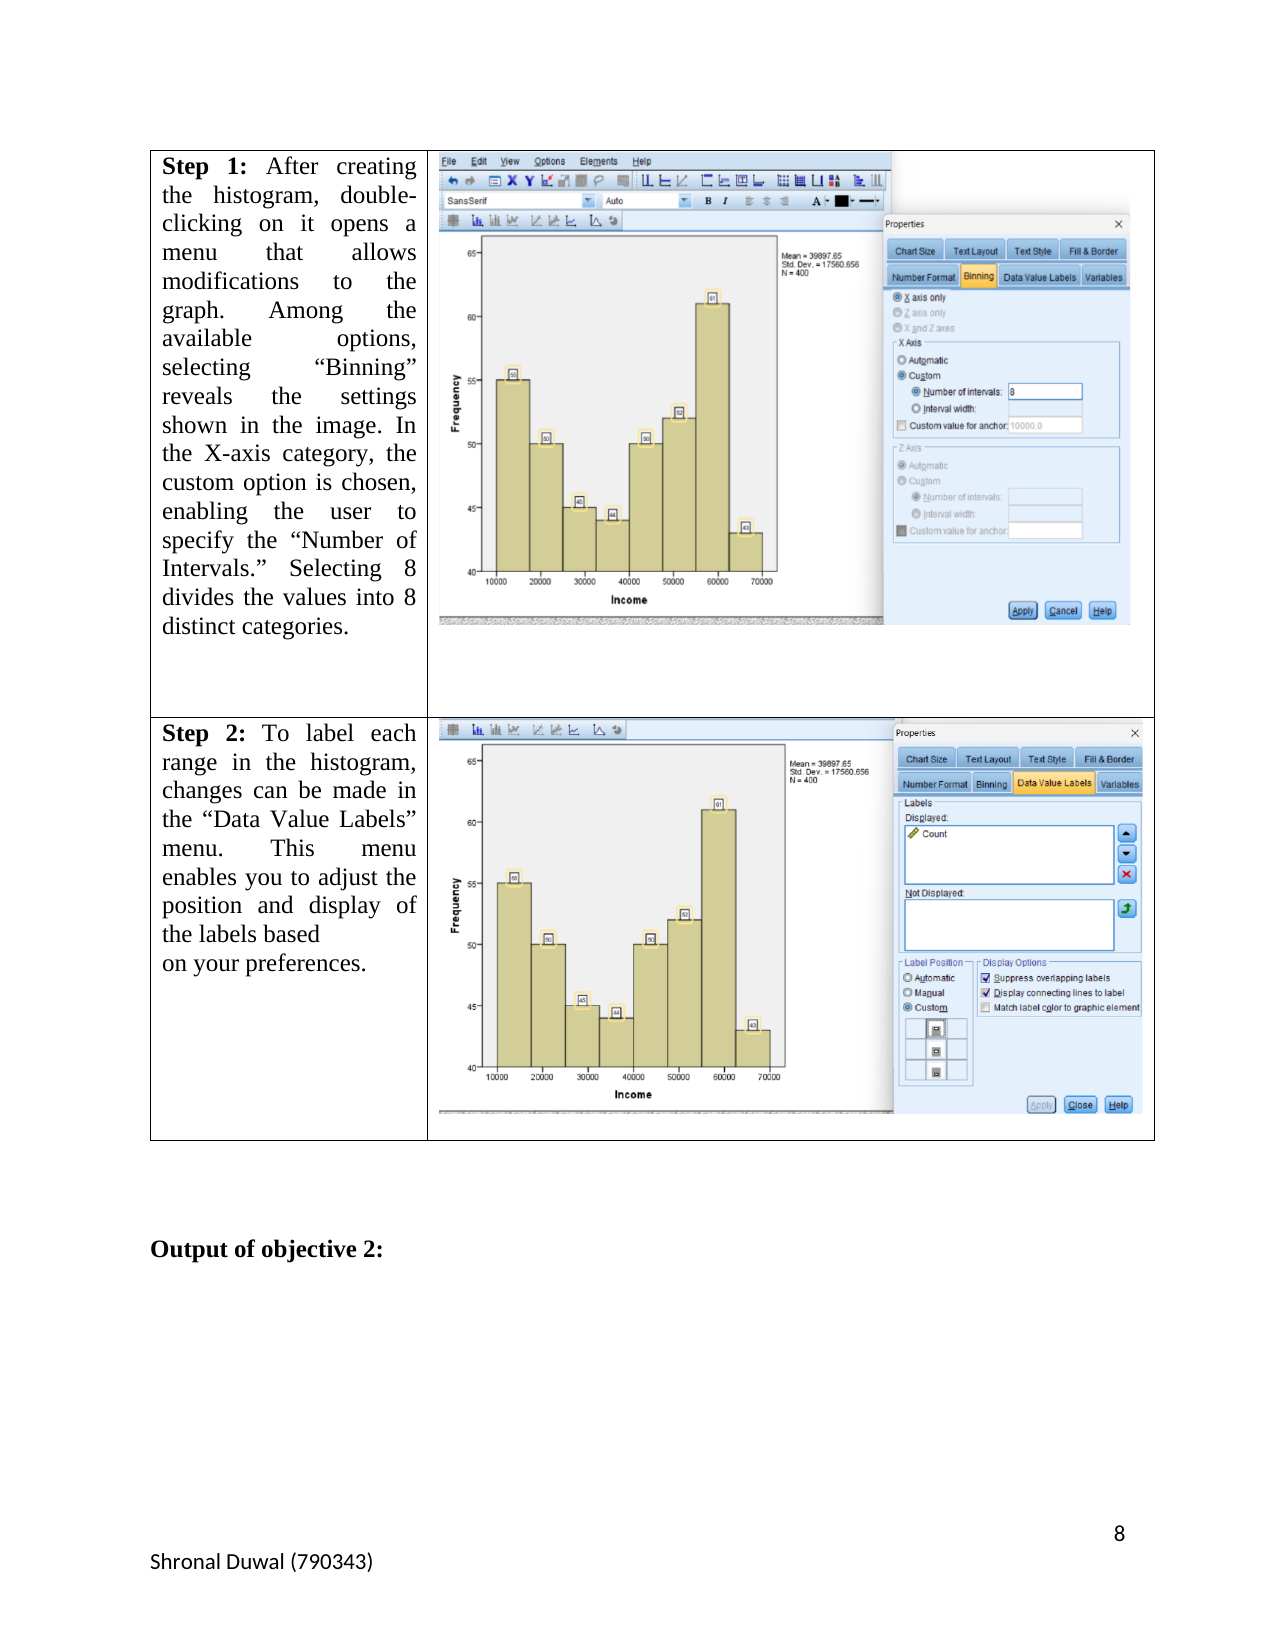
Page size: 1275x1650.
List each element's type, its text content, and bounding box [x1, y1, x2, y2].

table_header [428, 151, 1154, 717]
picture [439, 151, 1131, 625]
table_header Step 1: After creating the histogram, double-clicking on it opens a menu that allows modifications to the graph. Among the available options, selecting “Binning” reveals the settings shown in the image. In the X-axis category, the custom option is chosen, enabling the user to specify the “Number of Intervals.” Selecting 8 divides the values into 8 distinct categories. [151, 151, 427, 717]
table_cell [428, 718, 1154, 1140]
picture [439, 718, 1143, 1114]
table_cell Step 2: To label each range in the histogram, changes can be made in the “Data Value Labels” menu. This menu enables you to adjust the position and display of the labels based on your preferences. [151, 718, 427, 1140]
list Output of objective 2: [150, 1234, 1125, 1263]
